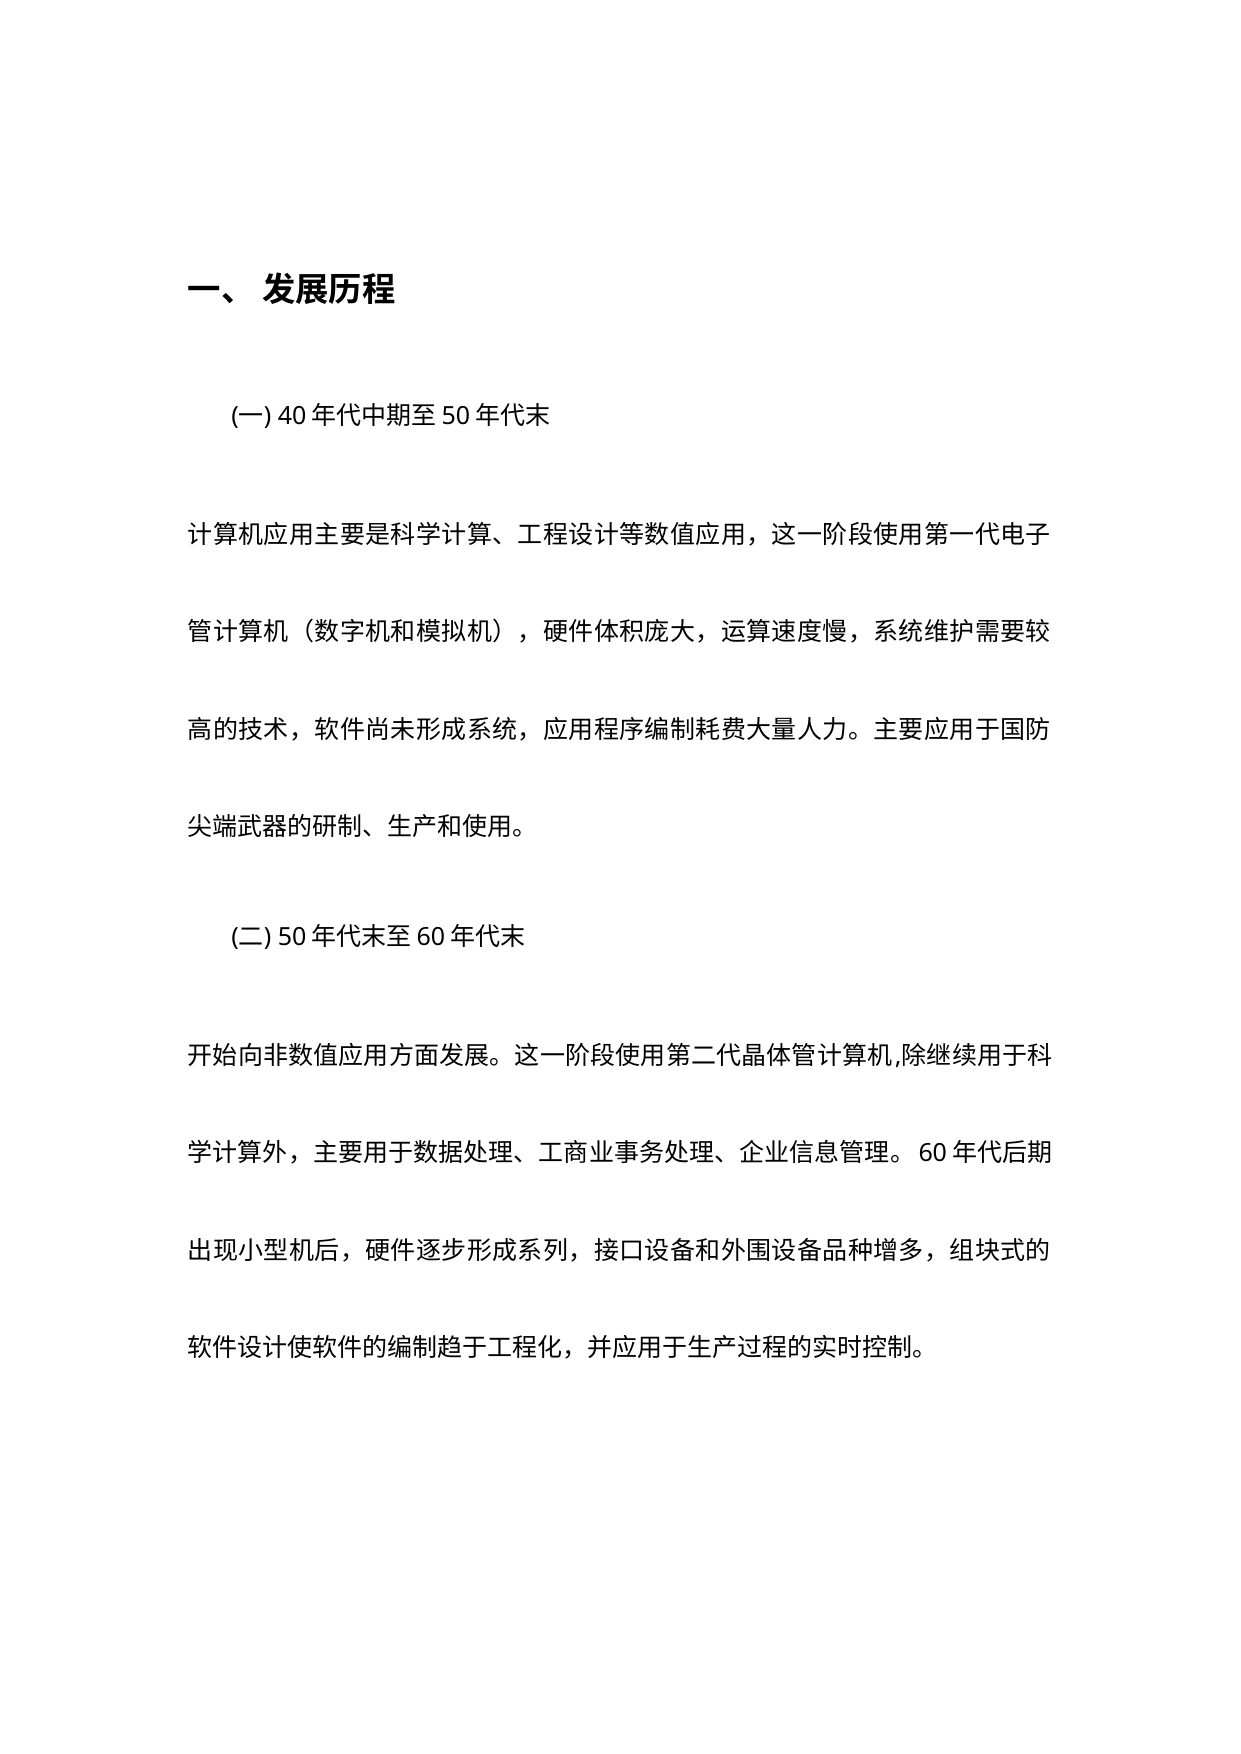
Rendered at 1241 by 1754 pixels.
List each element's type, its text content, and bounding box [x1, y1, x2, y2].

subtitle 50年代末至60年代末 [231, 902, 1053, 967]
subtitle 发展历程 [187, 254, 1053, 319]
text 计算机应用主要是科学计算、工程设计等数值应用，这一阶段使用第一代电子管计算机（数字机和模拟机），硬件体积庞大，运算速度慢，系统维护需要较高的技术，软件尚未形成系统，应用程序编制耗费大量人力。主要应用于国防尖端武器的研制、生产和使用。 [187, 500, 1053, 857]
subtitle 40年代中期至50年代末 [231, 381, 1053, 446]
text 开始向非数值应用方面发展。这一阶段使用第二代晶体管计算机,除继续用于科学计算外，主要用于数据处理、工商业事务处理、企业信息管理。60年代后期出现小型机后，硬件逐步形成系列，接口设备和外围设备品种增多，组块式的软件设计使软件的编制趋于工程化，并应用于生产过程的实时控制。 [187, 1021, 1053, 1378]
